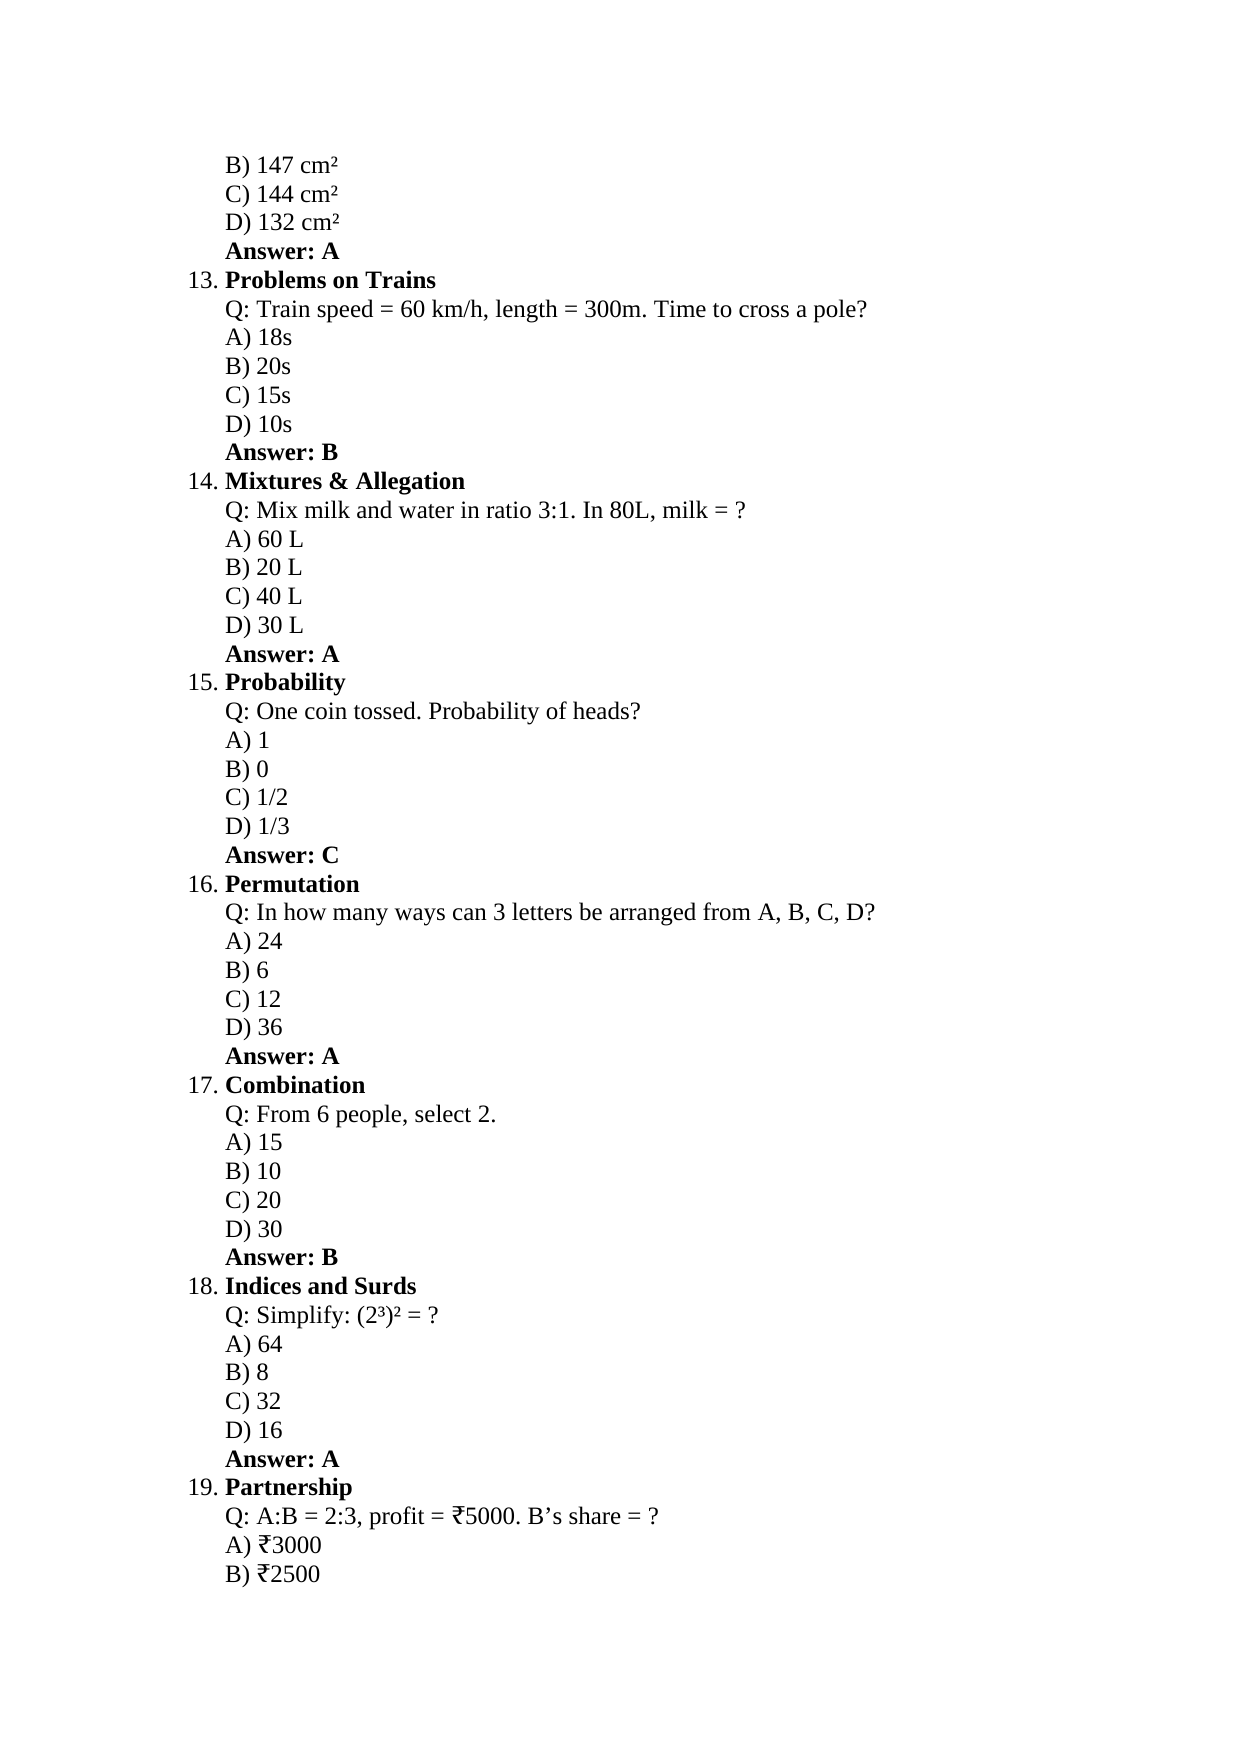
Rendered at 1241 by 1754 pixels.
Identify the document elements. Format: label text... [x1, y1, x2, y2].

list Mixtures & Allegation Q: Mix milk and water in ratio 3:1. In 80L, milk = ? A) 60 L B) 20 L C) 40 L D) 30 L Answer: A [187, 466, 1090, 667]
list Permutation Q: In how many ways can 3 letters be arranged from A, B, C, D? A) 24 B) 6 C) 12 D) 36 Answer: A [187, 869, 1090, 1070]
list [187, 150, 1090, 265]
list Indices and Surds Q: Simplify: (2³)² = ? A) 64 B) 8 C) 32 D) 16 Answer: A [187, 1271, 1090, 1472]
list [187, 1472, 1090, 1587]
list Probability Q: One coin tossed. Probability of heads? A) 1 B) 0 C) 1/2 D) 1/3 Answer: C [187, 667, 1090, 869]
list Problems on Trains Q: Train speed = 60 km/h, length = 300m. Time to cross a pole? A) 18s B) 20s C) 15s D) 10s Answer: B [187, 265, 1090, 466]
list Combination Q: From 6 people, select 2. A) 15 B) 10 C) 20 D) 30 Answer: B [187, 1070, 1090, 1271]
